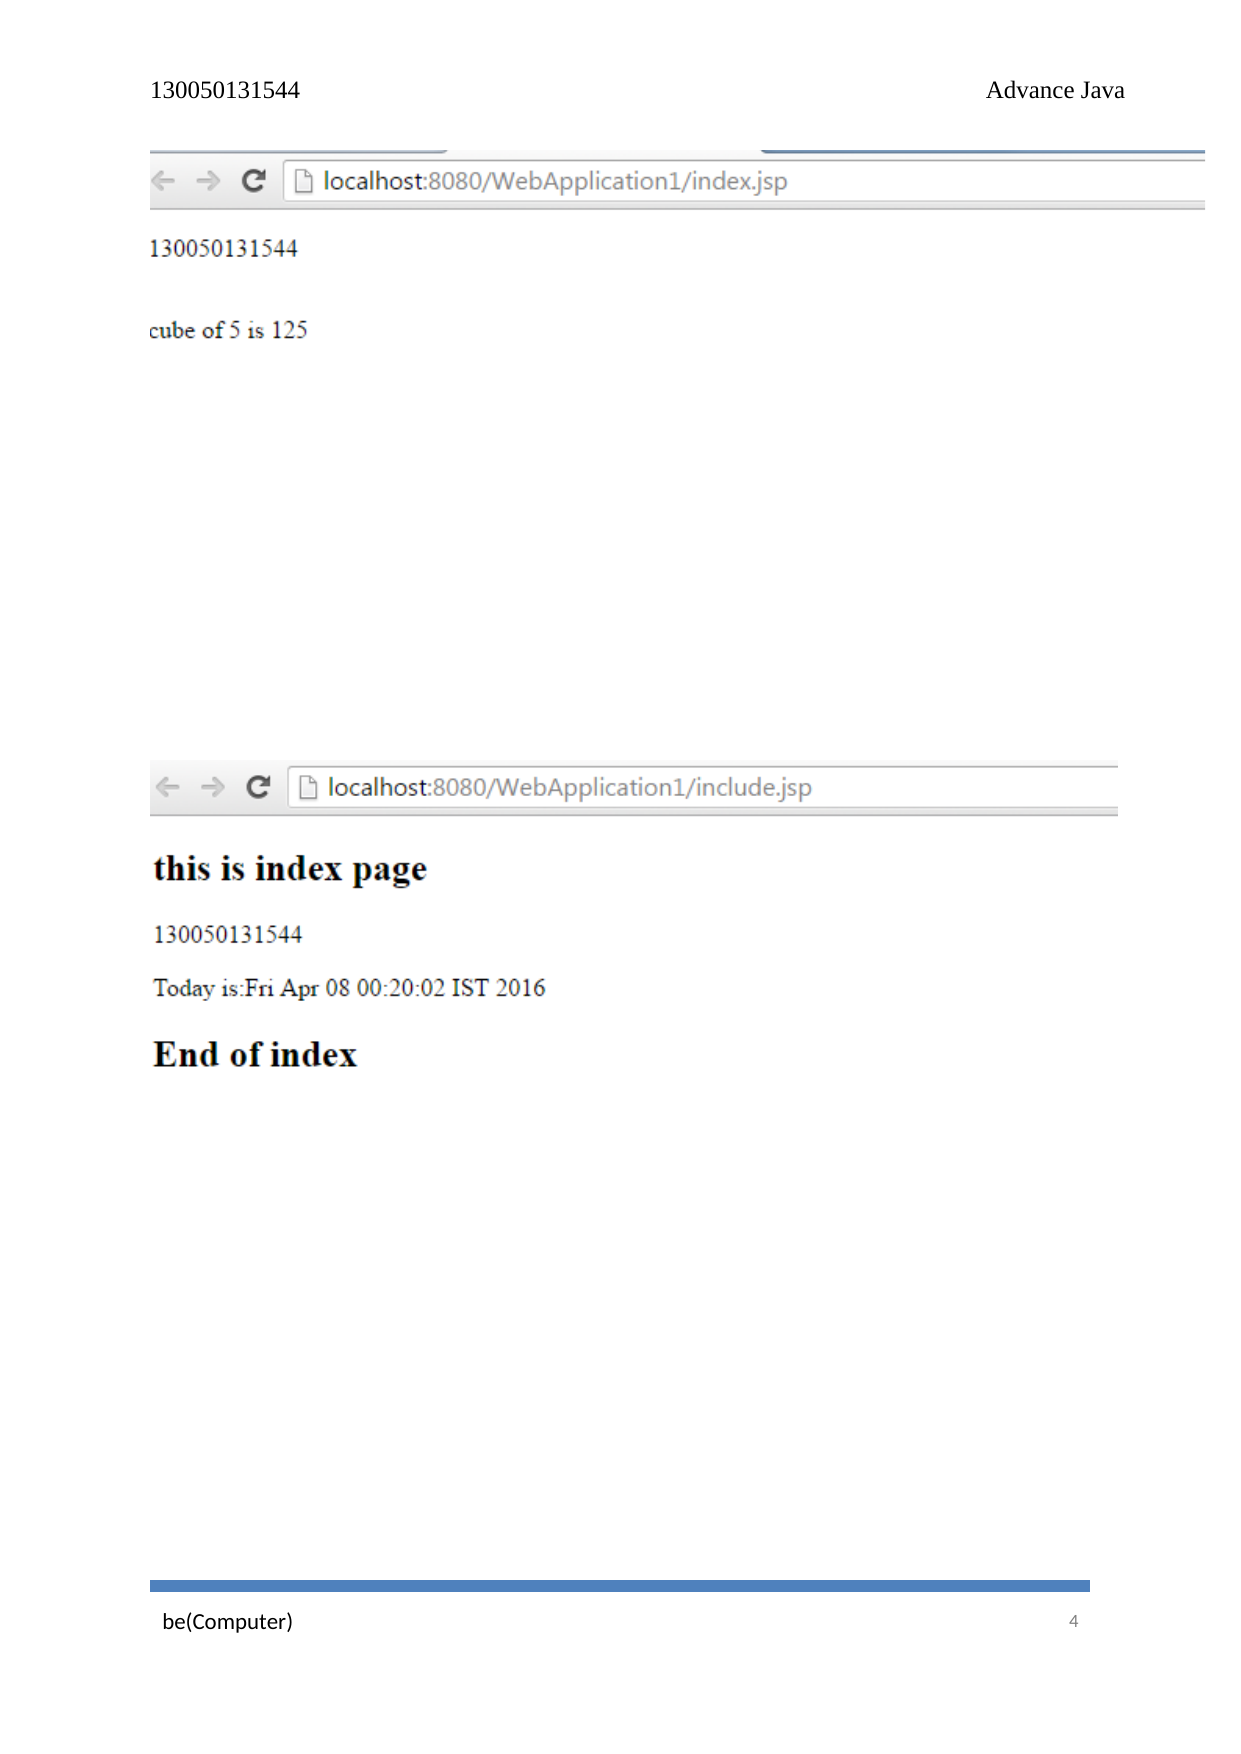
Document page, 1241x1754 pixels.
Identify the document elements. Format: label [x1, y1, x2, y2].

picture [150, 150, 1206, 1303]
